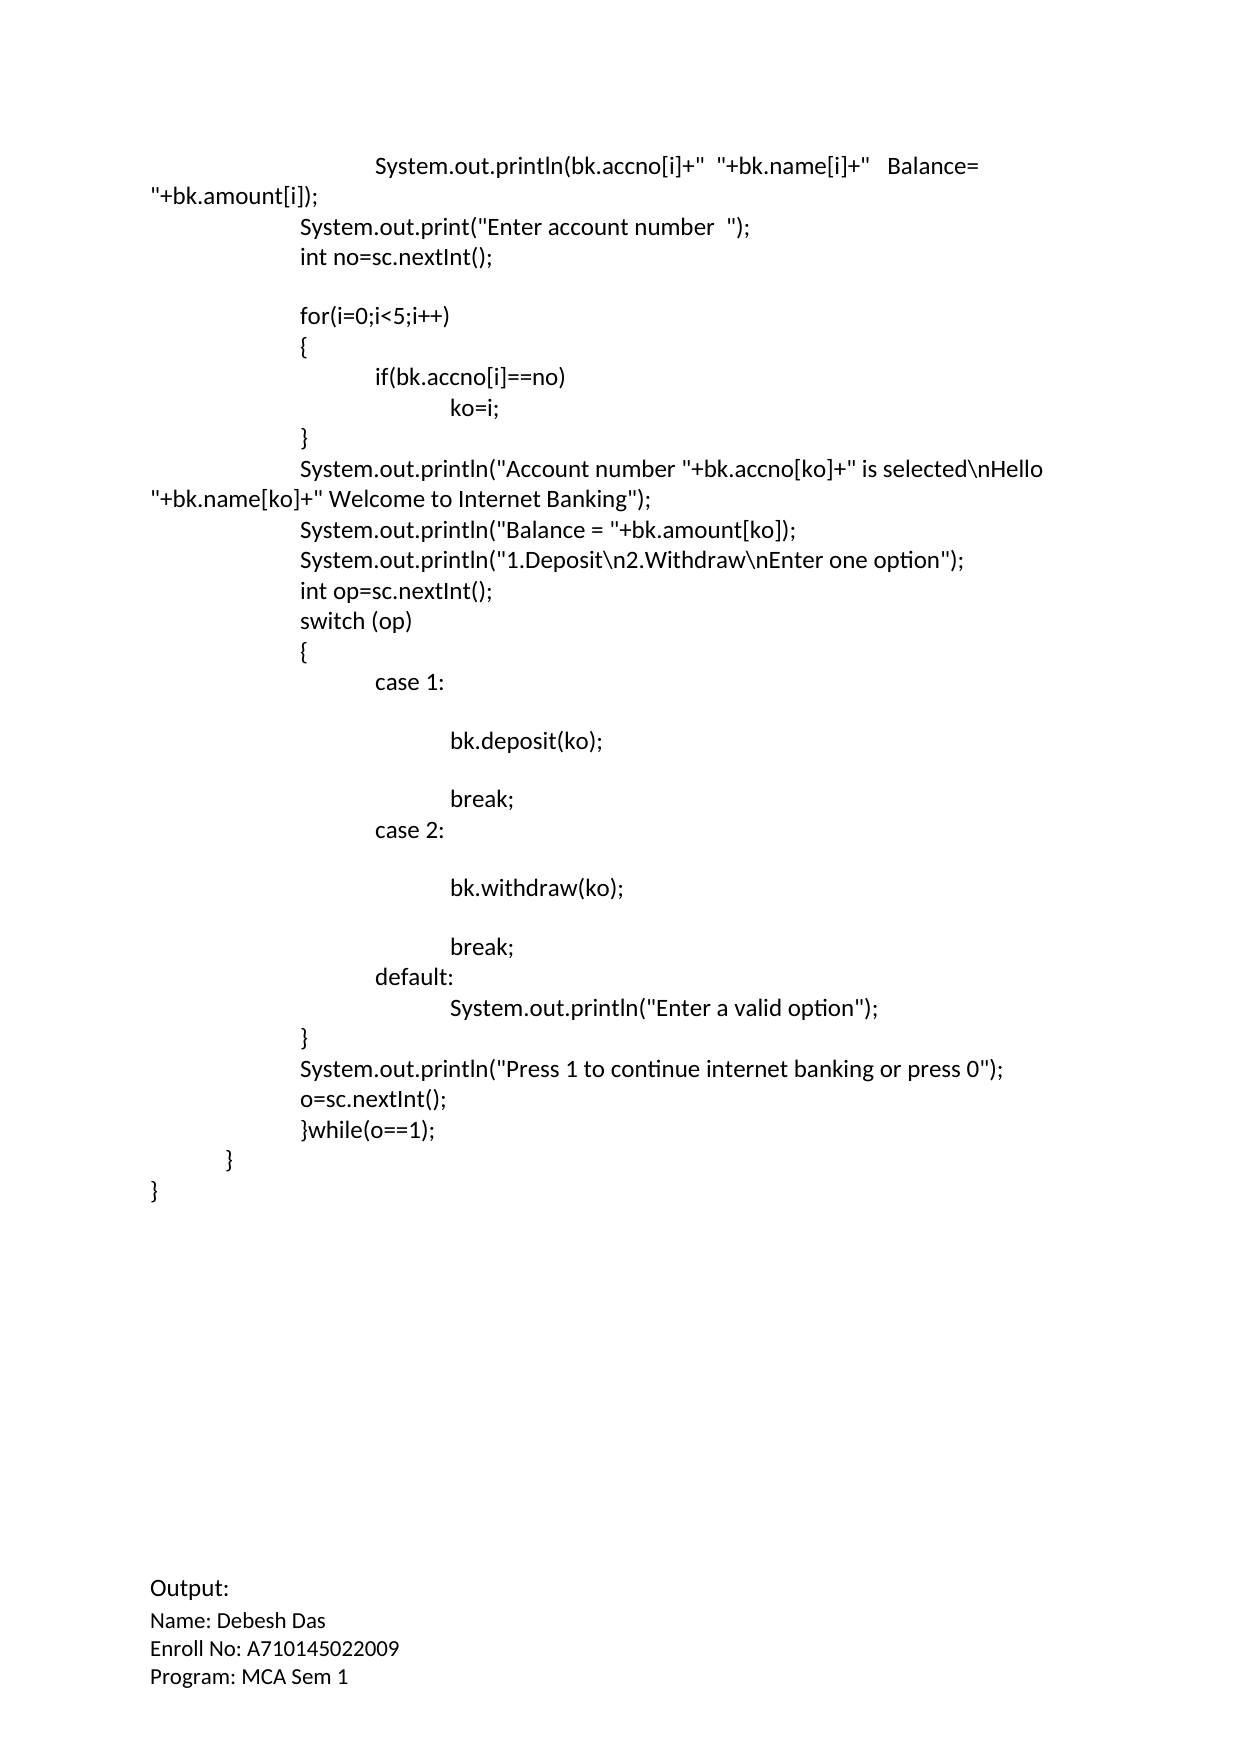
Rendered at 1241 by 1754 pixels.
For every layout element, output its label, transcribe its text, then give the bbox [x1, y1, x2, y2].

text } [150, 1023, 1090, 1053]
text System.out.println(bk.accno[i]+" "+bk.name[i]+" Balance= "+bk.amount[i]); [150, 150, 1090, 211]
text break; [150, 931, 1090, 962]
text default: [150, 962, 1090, 992]
text { [150, 331, 1090, 361]
text { [150, 636, 1090, 666]
text } [150, 1145, 1090, 1175]
text System.out.println("Balance = "+bk.amount[ko]); [150, 514, 1090, 544]
text int no=sc.nextInt(); [150, 242, 1090, 272]
text }while(o==1); [150, 1114, 1090, 1145]
text } [150, 422, 1090, 453]
text case 2: [150, 814, 1090, 844]
text System.out.println("1.Deposit\n2.Withdraw\nEnter one option"); [150, 544, 1090, 575]
text System.out.print("Enter account number "); [150, 211, 1090, 242]
text switch (op) [150, 605, 1090, 636]
text ko=i; [150, 392, 1090, 422]
text bk.deposit(ko); [150, 725, 1090, 755]
text if(bk.accno[i]==no) [150, 361, 1090, 392]
text System.out.println("Account number "+bk.accno[ko]+" is selected\nHello "+bk.name[ko]+" Welcome to Internet Banking"); [150, 453, 1090, 514]
text Output: [150, 1572, 1090, 1602]
text break; [150, 783, 1090, 814]
text System.out.println("Press 1 to continue internet banking or press 0"); [150, 1053, 1090, 1084]
text int op=sc.nextInt(); [150, 575, 1090, 605]
text } [150, 1175, 1090, 1206]
text case 1: [150, 666, 1090, 697]
text o=sc.nextInt(); [150, 1084, 1090, 1114]
text System.out.println("Enter a valid option"); [150, 992, 1090, 1023]
text bk.withdraw(ko); [150, 872, 1090, 903]
text for(i=0;i<5;i++) [150, 300, 1090, 331]
